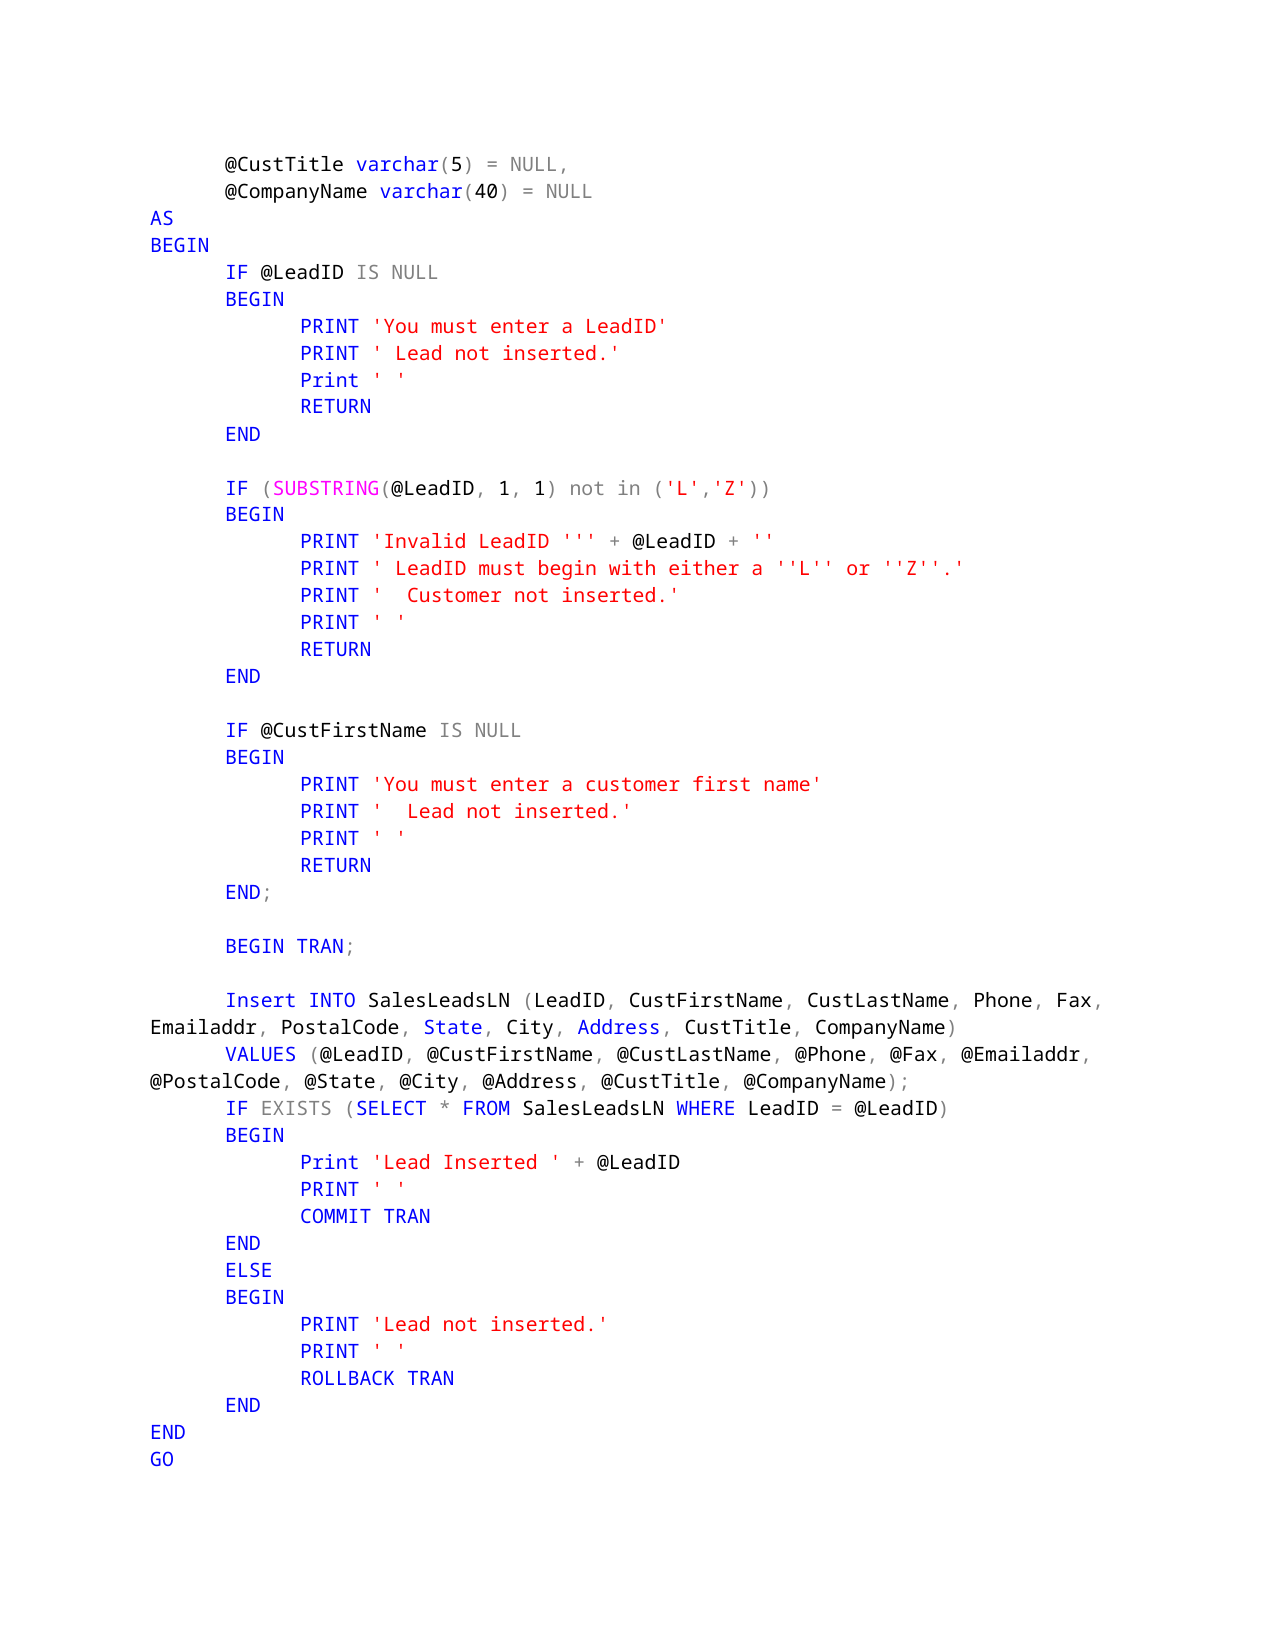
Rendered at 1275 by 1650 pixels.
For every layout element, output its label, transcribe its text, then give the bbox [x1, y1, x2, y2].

text IF @LeadID IS NULL [150, 258, 1125, 285]
text PRINT ' LeadID must begin with either a ''L'' or ''Z''.' [150, 555, 1125, 582]
text PRINT 'You must enter a customer first name' [150, 771, 1125, 797]
text END [150, 420, 1125, 447]
text PRINT 'You must enter a LeadID' [150, 312, 1125, 339]
text PRINT 'Invalid LeadID ''' + @LeadID + '' [150, 528, 1125, 555]
text PRINT ' ' [150, 609, 1125, 636]
text BEGIN [150, 231, 1125, 258]
text BEGIN [150, 1283, 1125, 1310]
text PRINT ' ' [150, 824, 1125, 851]
text END [150, 1418, 1125, 1445]
text GO [150, 1445, 1125, 1472]
text BEGIN [150, 1121, 1125, 1148]
text END [150, 1229, 1125, 1256]
text IF EXISTS (SELECT * FROM SalesLeadsLN WHERE LeadID = @LeadID) [150, 1094, 1125, 1121]
text END [150, 663, 1125, 689]
text BEGIN [150, 501, 1125, 528]
text RETURN [150, 636, 1125, 663]
text ROLLBACK TRAN [150, 1364, 1125, 1391]
text IF (SUBSTRING(@LeadID, 1, 1) not in ('L','Z')) [150, 474, 1125, 501]
text PRINT ' Lead not inserted.' [150, 797, 1125, 824]
text IF @CustFirstName IS NULL [150, 717, 1125, 743]
text RETURN [150, 851, 1125, 878]
text VALUES (@LeadID, @CustFirstName, @CustLastName, @Phone, @Fax, @Emailaddr, @PostalCode, @State, @City, @Address, @CustTitle, @CompanyName); [150, 1040, 1125, 1094]
text END [150, 1391, 1125, 1418]
text END; [150, 878, 1125, 905]
text ELSE [150, 1256, 1125, 1283]
text PRINT ' ' [150, 1175, 1125, 1202]
text PRINT ' Lead not inserted.' [150, 339, 1125, 366]
text RETURN [150, 393, 1125, 420]
text @CustTitle varchar(5) = NULL, [150, 150, 1125, 177]
text BEGIN [150, 743, 1125, 771]
text Insert INTO SalesLeadsLN (LeadID, CustFirstName, CustLastName, Phone, Fax, Emailaddr, PostalCode, State, City, Address, CustTitle, CompanyName) [150, 986, 1125, 1040]
text BEGIN [150, 285, 1125, 312]
text Print 'Lead Inserted ' + @LeadID [150, 1148, 1125, 1175]
text COMMIT TRAN [150, 1202, 1125, 1229]
text PRINT 'Lead not inserted.' [150, 1310, 1125, 1337]
text PRINT ' ' [150, 1337, 1125, 1364]
text PRINT ' Customer not inserted.' [150, 582, 1125, 609]
text @CompanyName varchar(40) = NULL [150, 177, 1125, 204]
text BEGIN TRAN; [150, 932, 1125, 959]
text Print ' ' [150, 366, 1125, 393]
text AS [150, 204, 1125, 231]
